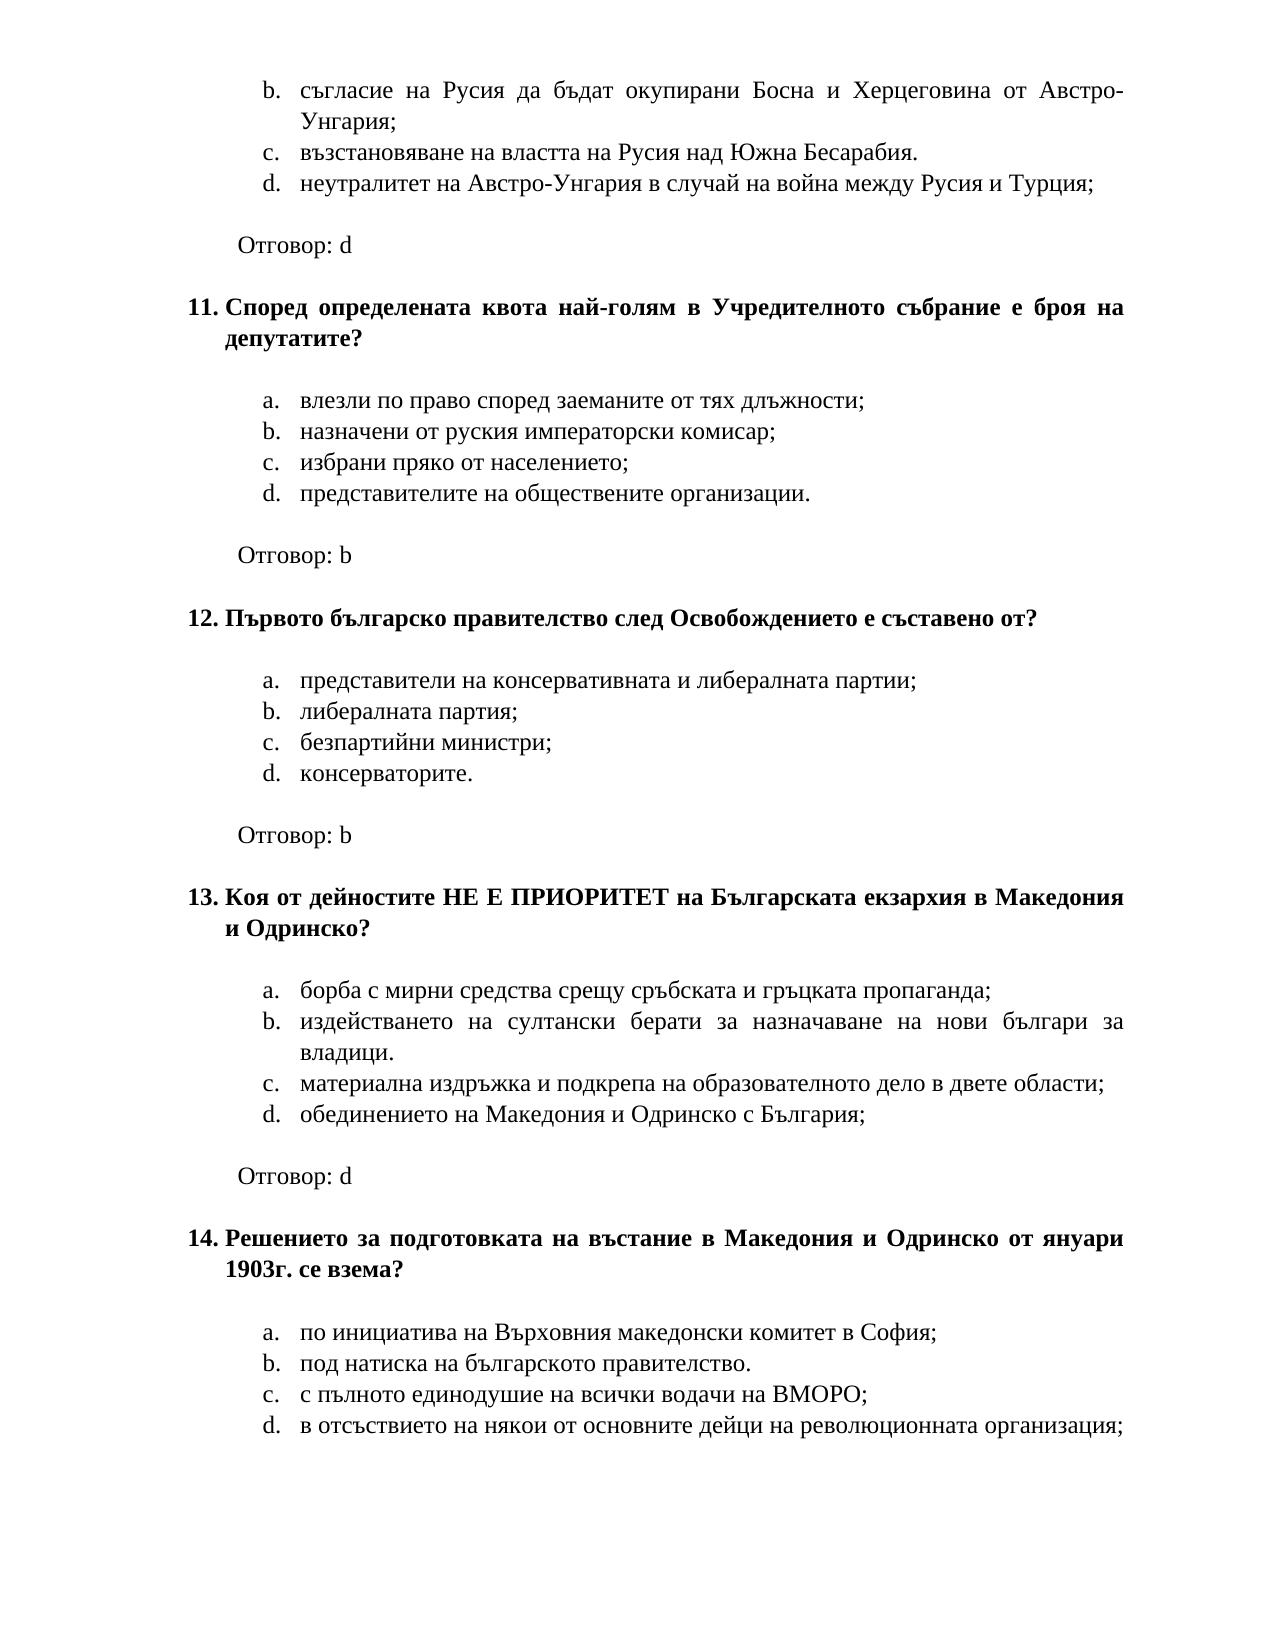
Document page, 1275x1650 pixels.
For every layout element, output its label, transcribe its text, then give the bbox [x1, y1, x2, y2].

list материална издръжка и подкрепа на образователното дело в двете области; [262, 1068, 1125, 1097]
list Отговор: b [225, 541, 1125, 569]
list в отсъствието на някои от основните дейци на революционната организация; [262, 1410, 1125, 1438]
list безпартийни министри; [262, 727, 1125, 756]
list под натиска на българското правителство. [262, 1348, 1125, 1376]
list избрани пряко от населението; [262, 447, 1125, 476]
list представители на консервативната и либералната партии; [262, 665, 1125, 693]
list Според определената квота най-голям в Учредителното събрание е броя на депутатите? [187, 292, 1125, 352]
list по инициатива на Върховния македонски комитет в София; [262, 1317, 1125, 1345]
list Отговор: d [225, 230, 1125, 259]
list борба с мирни средства срещу сръбската и гръцката пропаганда; [262, 975, 1125, 1004]
list Първото българско правителство след Освобождението е съставено от? [187, 603, 1125, 631]
list Отговор: d [225, 1161, 1125, 1190]
list Решението за подготовката на въстание в Македония и Одринско от януари 1903г. се взема? [187, 1223, 1125, 1283]
list назначени от руския императорски комисар; [262, 416, 1125, 445]
list Отговор: b [225, 820, 1125, 849]
list обединението на Македония и Одринско с България; [262, 1099, 1125, 1128]
list с пълното единодушие на всички водачи на ВМОРО; [262, 1379, 1125, 1407]
list съгласие на Русия да бъдат окупирани Босна и Херцеговина от Австро-Унгария; [262, 75, 1125, 135]
list консерваторите. [262, 758, 1125, 787]
list неутралитет на Австро-Унгария в случай на война между Русия и Турция; [262, 168, 1125, 197]
list Коя от дейностите НЕ Е ПРИОРИТЕТ на Българската екзархия в Македония и Одринско? [187, 882, 1125, 942]
list либералната партия; [262, 696, 1125, 724]
list влезли по право според заеманите от тях длъжности; [262, 385, 1125, 414]
list издействането на султански берати за назначаване на нови българи за владици. [262, 1006, 1125, 1066]
list представителите на обществените организации. [262, 478, 1125, 507]
list възстановяване на властта на Русия над Южна Бесарабия. [262, 137, 1125, 166]
